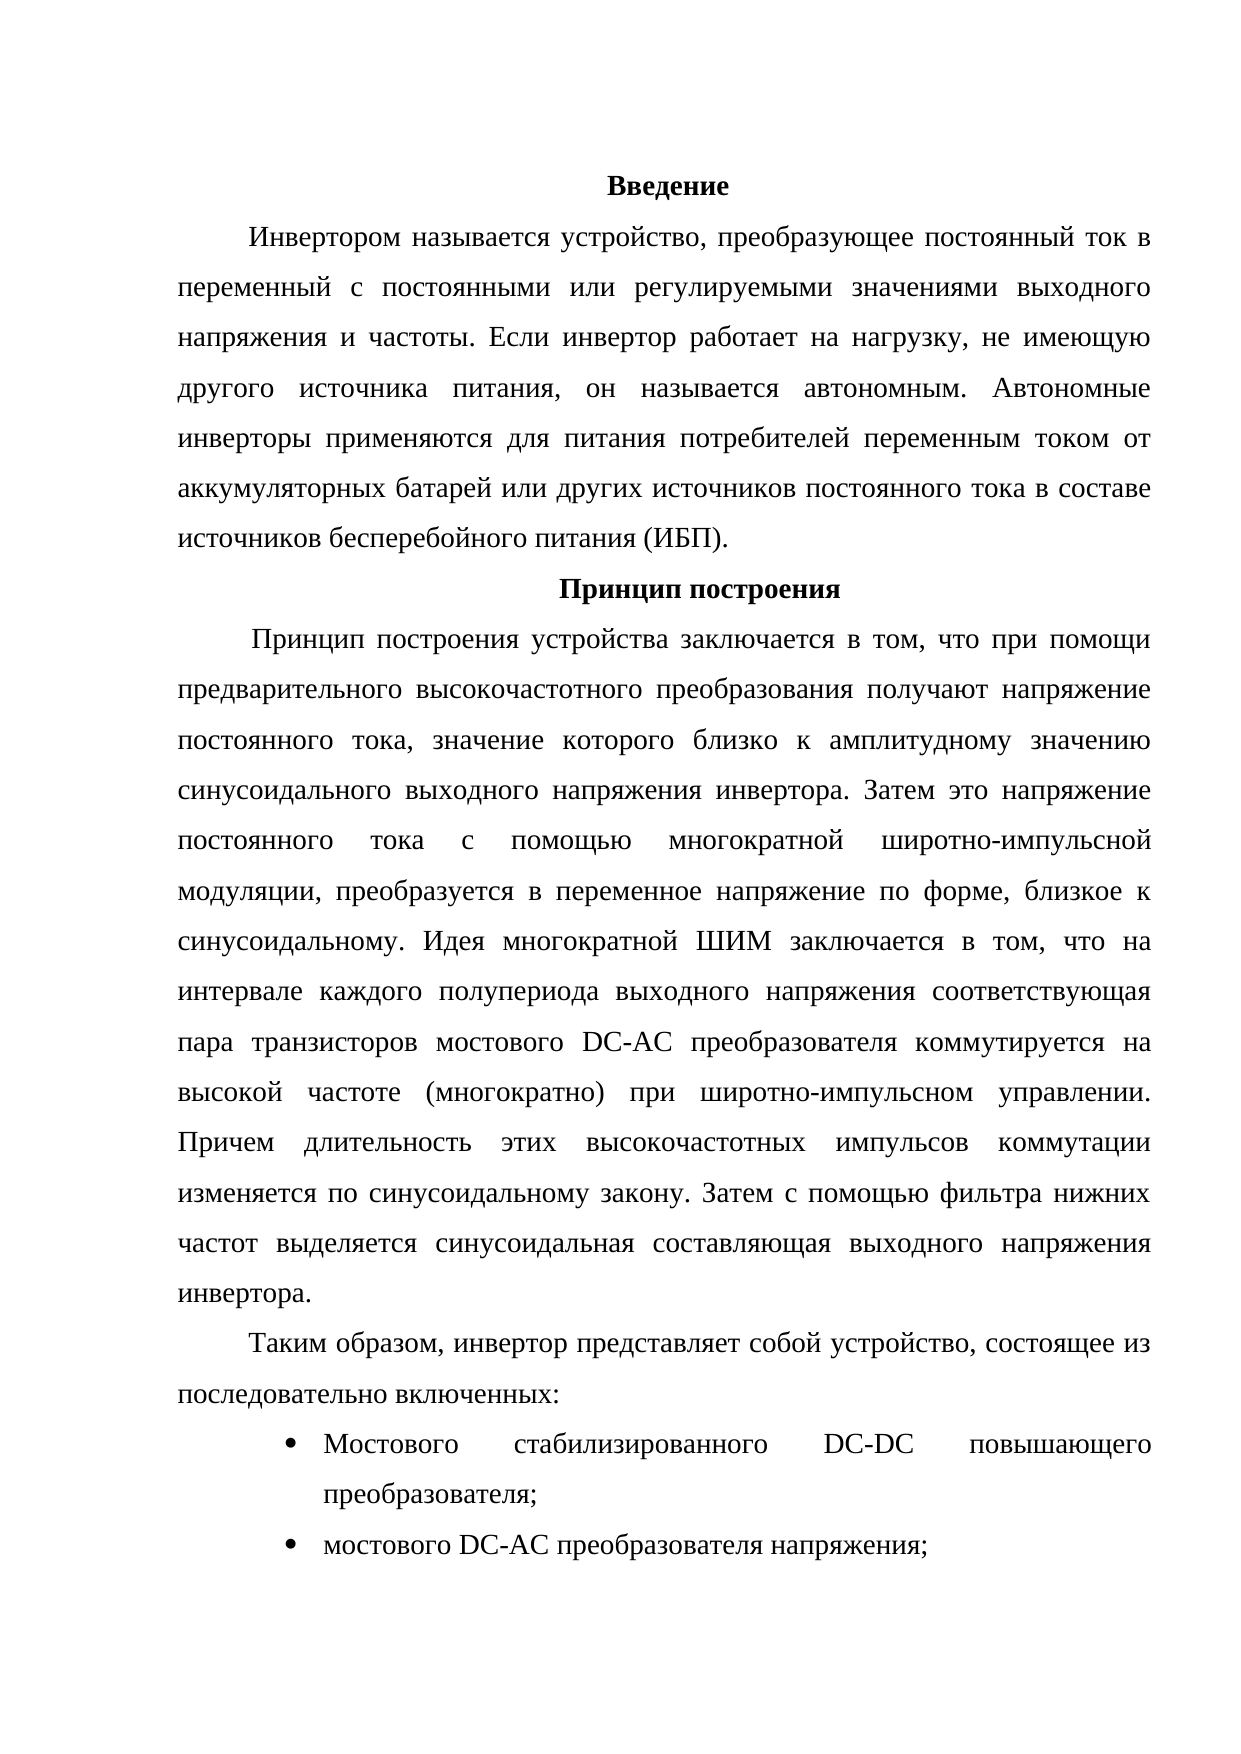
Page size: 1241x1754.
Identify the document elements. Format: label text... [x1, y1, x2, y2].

list мостового DC-AC преобразователя напряжения; [286, 1527, 1152, 1561]
text Принцип построения устройства заключается в том, что при помощи предварительного высокочастотного преобразования получают напряжение постоянного тока, значение которого близко к амплитудному значению синусоидального выходного напряжения инвертора. Затем это напряжение постоянного тока с помощью многократной широтно-импульсной модуляции, преобразуется в переменное напряжение по форме, близкое к синусоидальному. Идея многократной ШИМ заключается в том, что на интервале каждого полупериода выходного напряжения соответствующая пара транзисторов мостового DC-AC преобразователя коммутируется на высокой частоте (многократно) при широтно-импульсном управлении. Причем длительность этих высокочастотных импульсов коммутации изменяется по синусоидальному закону. Затем с помощью фильтра нижних частот выделяется синусоидальная составляющая выходного напряжения инвертора. [177, 621, 1152, 1309]
list Мостового стабилизированного DC-DC повышающего преобразователя; [286, 1426, 1152, 1510]
text Таким образом, инвертор представляет собой устройство, состоящее из последовательно включенных: [177, 1326, 1152, 1409]
text Введение [177, 168, 1152, 202]
text Принцип построения [177, 571, 1152, 604]
text Инвертором называется устройство, преобразующее постоянный ток в переменный с постоянными или регулируемыми значениями выходного напряжения и частоты. Если инвертор работает на нагрузку, не имеющую другого источника питания, он называется автономным. Автономные инверторы применяются для питания потребителей переменным током от аккумуляторных батарей или других источников постоянного тока в составе источников бесперебойного питания (ИБП). [177, 219, 1152, 554]
